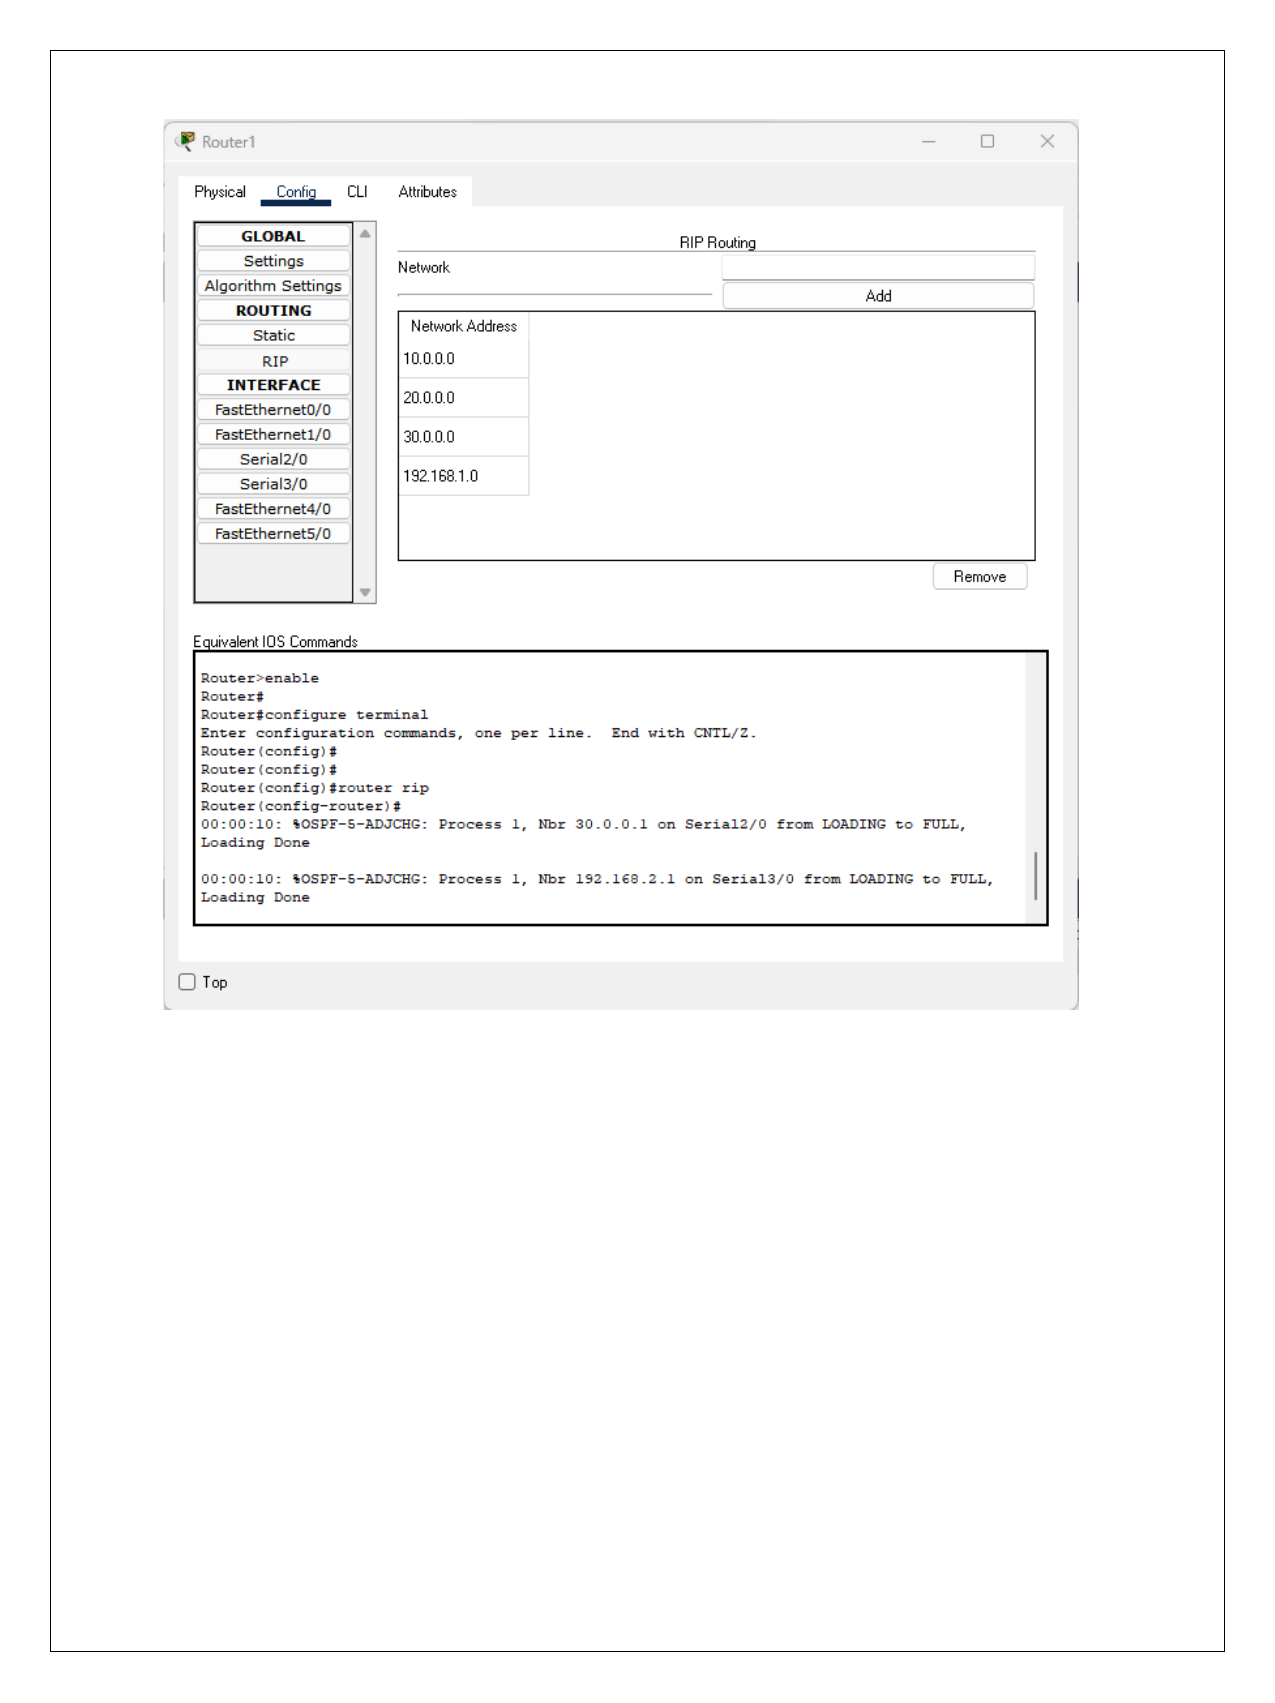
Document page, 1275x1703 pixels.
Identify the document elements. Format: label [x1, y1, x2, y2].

picture [163, 119, 1079, 1010]
